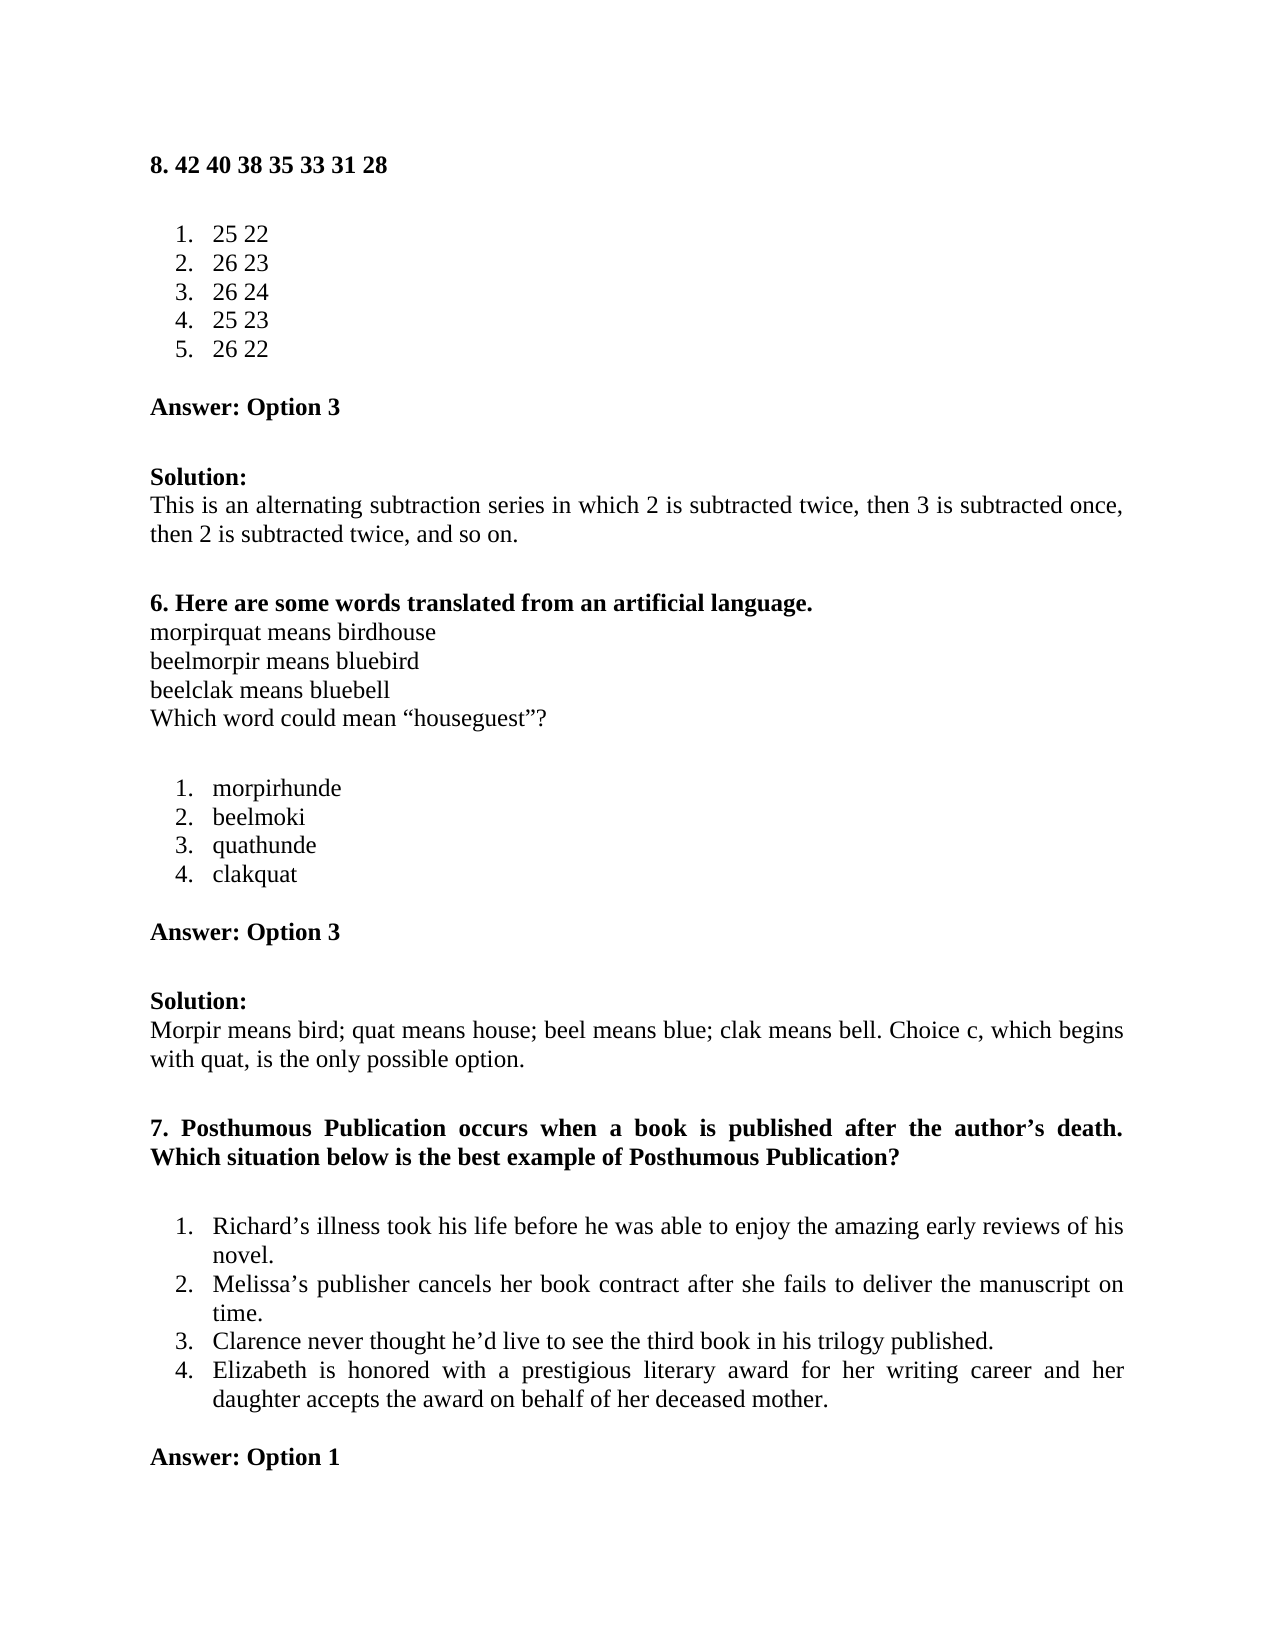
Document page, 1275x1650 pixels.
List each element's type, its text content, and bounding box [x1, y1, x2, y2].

list 25 23 [175, 306, 1125, 334]
list quathunde [175, 830, 1125, 859]
text 7. Posthumous Publication occurs when a book is published after the author’s death. Which situation below is the best example of Posthumous Publication? [150, 1113, 1125, 1171]
text 8. 42 40 38 35 33 31 28 [150, 150, 1125, 179]
text Solution: This is an alternating subtraction series in which 2 is subtracted twice, then 3 is subtracted once, then 2 is subtracted twice, and so on. [150, 462, 1125, 548]
list Richard’s illness took his life before he was able to enjoy the amazing early reviews of his novel. [175, 1211, 1125, 1269]
list clakquat [175, 859, 1125, 888]
text Answer: Option 3 [150, 917, 1125, 946]
text Answer: Option 3 [150, 392, 1125, 421]
list 26 24 [175, 277, 1125, 306]
text 6. Here are some words translated from an artificial language. morpirquat means birdhouse beelmorpir means bluebird beelclak means bluebell Which word could mean “houseguest”? [150, 588, 1125, 732]
text Solution: Morpir means bird; quat means house; beel means blue; clak means bell. Choice c, which begins with quat, is the only possible option. [150, 986, 1125, 1073]
list 26 23 [175, 248, 1125, 277]
list 26 22 [175, 334, 1125, 363]
list 25 22 [175, 219, 1125, 248]
list beelmoki [175, 802, 1125, 830]
list Elizabeth is honored with a prestigious literary award for her writing career and her daughter accepts the award on behalf of her deceased mother. [175, 1355, 1125, 1413]
text Answer: Option 1 [150, 1442, 1125, 1471]
list Clarence never thought he’d live to see the third book in his trilogy published. [175, 1326, 1125, 1355]
list Melissa’s publisher cancels her book contract after she fails to deliver the manuscript on time. [175, 1269, 1125, 1326]
list morpirhunde [175, 773, 1125, 802]
